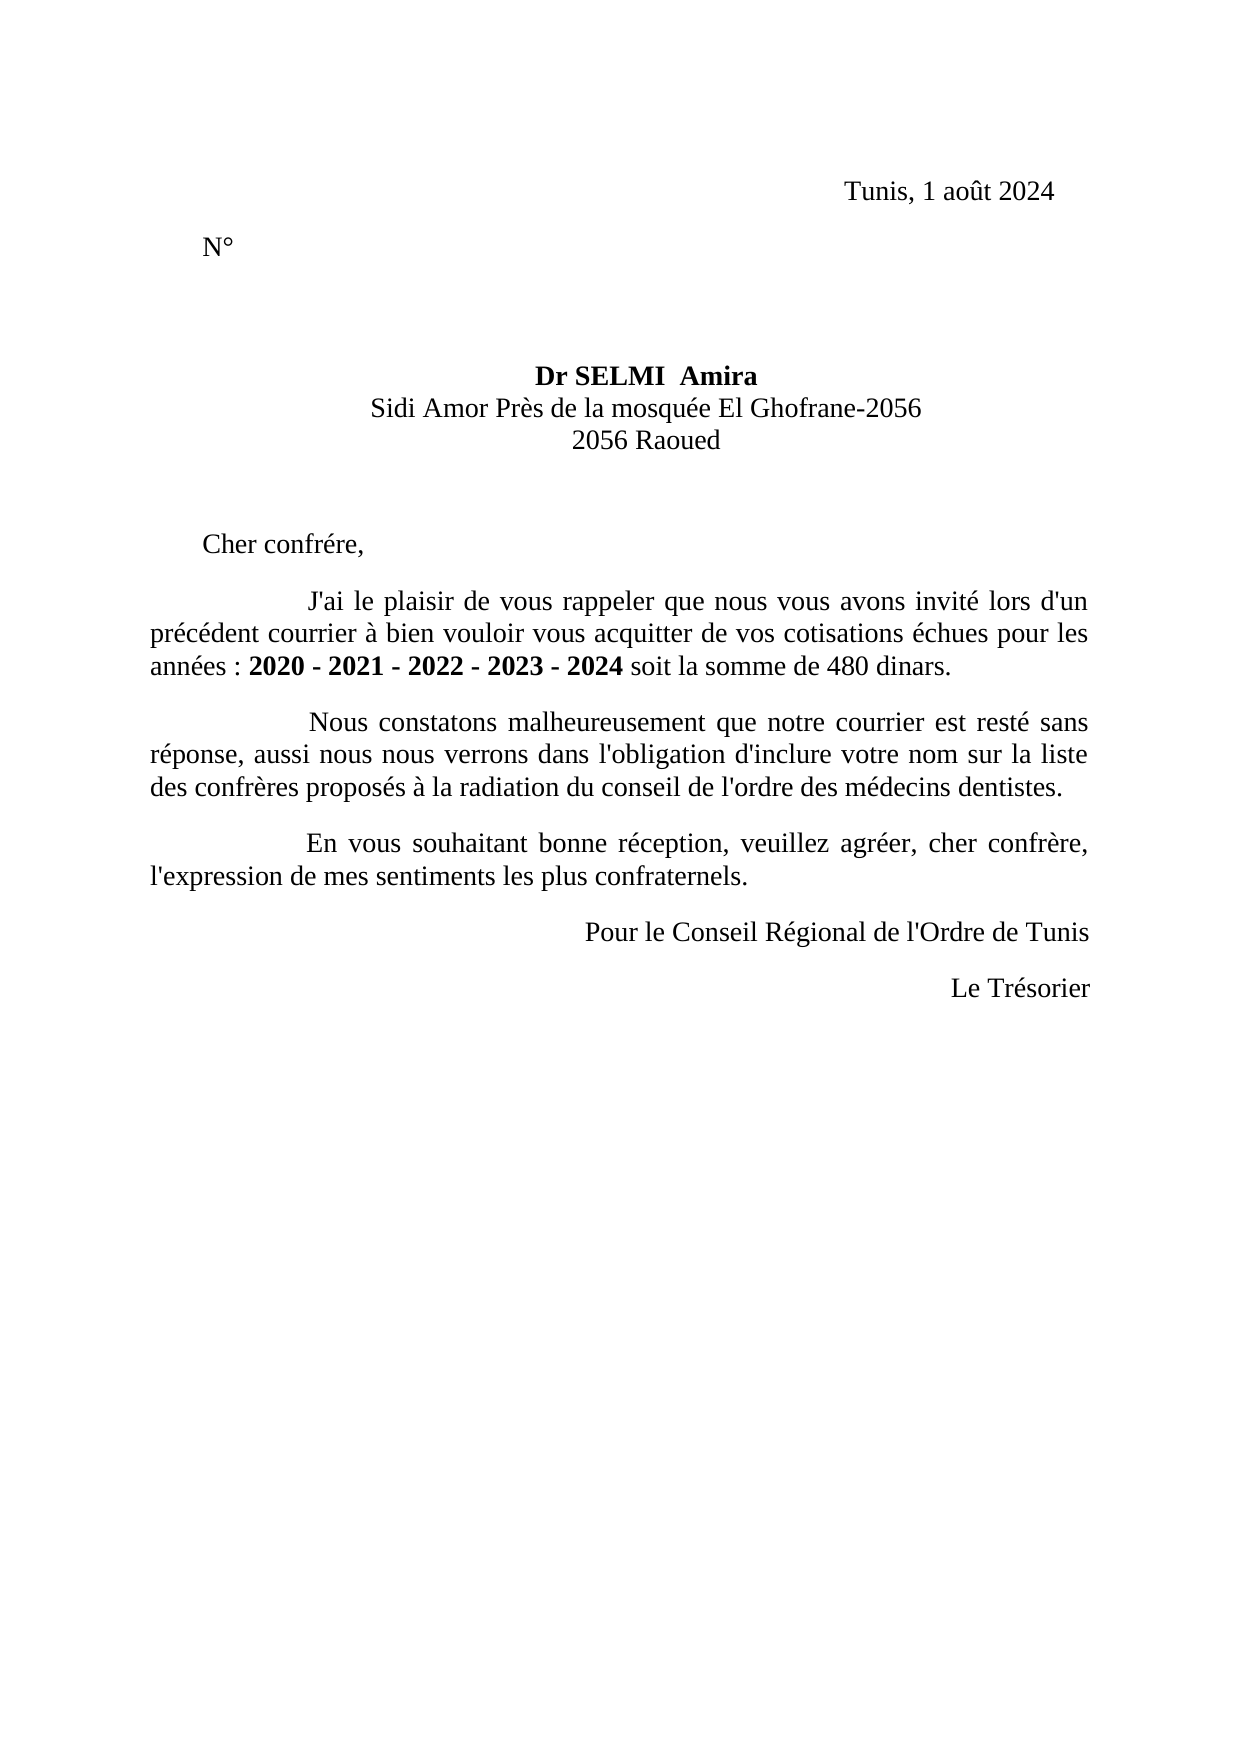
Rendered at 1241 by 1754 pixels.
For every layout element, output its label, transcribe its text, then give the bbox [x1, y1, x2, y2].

text N° [150, 230, 1090, 287]
text Nous constatons malheureusement que notre courrier est resté sans réponse, aussi nous nous verrons dans l'obligation d'inclure votre nom sur la liste des confrères proposés à la radiation du conseil de l'ordre des médecins dentistes. [150, 705, 1090, 802]
text Tunis, 1 août 2024 [150, 174, 1090, 206]
text Dr SELMI Amira Sidi Amor Près de la mosquée El Ghofrane-2056 2056 Raoued [150, 358, 1090, 456]
text En vous souhaitant bonne réception, veuillez agréer, cher confrère, l'expression de mes sentiments les plus confraternels. [150, 826, 1090, 891]
text J'ai le plaisir de vous rappeler que nous vous avons invité lors d'un précédent courrier à bien vouloir vous acquitter de vos cotisations échues pour les années : 2020 - 2021 - 2022 - 2023 - 2024 soit la somme de 480 dinars. [150, 584, 1090, 681]
text Cher confrére, [150, 528, 1090, 560]
text Pour le Conseil Régional de l'Ordre de Tunis [150, 915, 1090, 947]
text Le Trésorier [150, 971, 1090, 1004]
